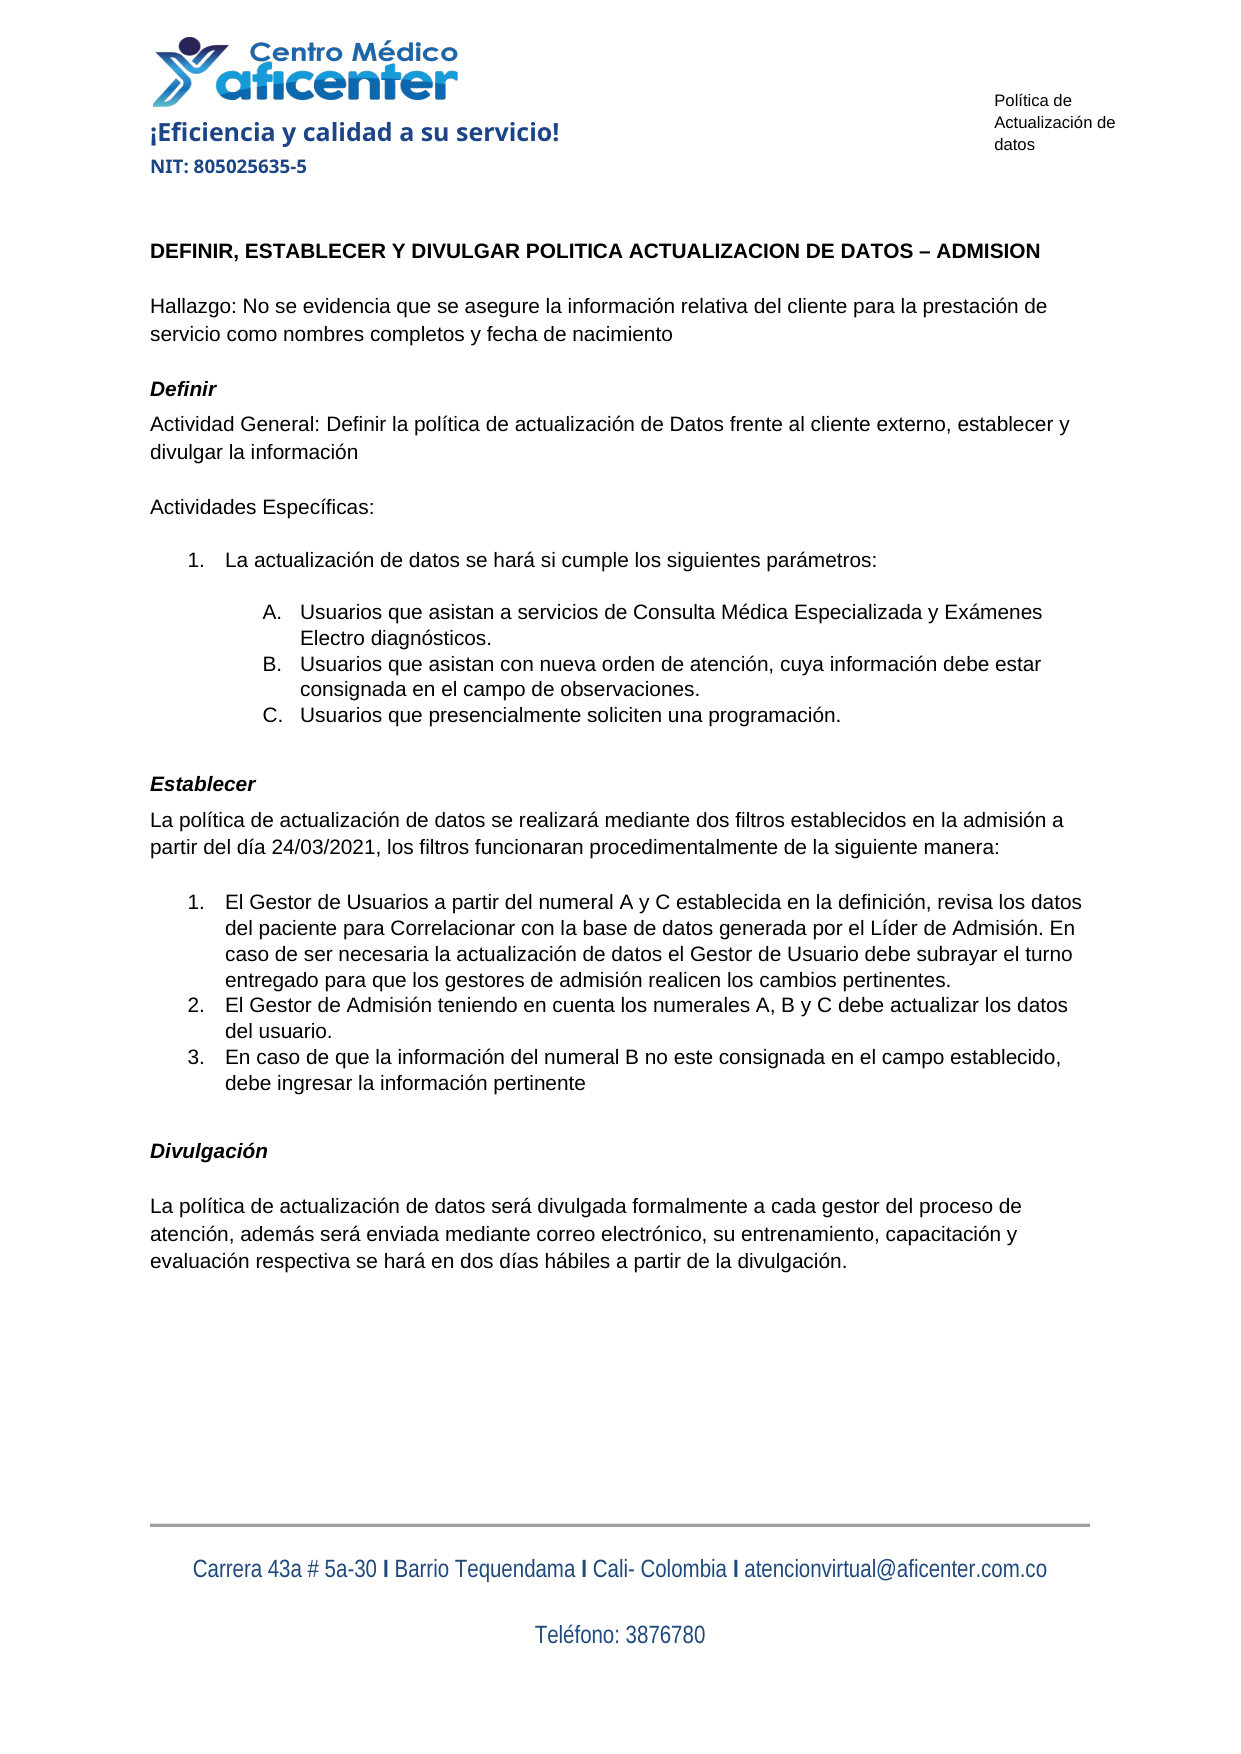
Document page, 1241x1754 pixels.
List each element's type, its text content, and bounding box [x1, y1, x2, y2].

picture [153, 37, 458, 107]
text Actividades Específicas: [150, 495, 1090, 519]
list Usuarios que asistan con nueva orden de atención, cuya información debe estar consignada en el campo de observaciones. [262, 651, 1090, 701]
list El Gestor de Usuarios a partir del numeral A y C establecida en la definición, revisa los datos del paciente para Correlacionar con la base de datos generada por el Líder de Admisión. En caso de ser necesaria la actualización de datos el Gestor de Usuario debe subrayar el turno entregado para que los gestores de admisión realicen los cambios pertinentes. [187, 890, 1090, 991]
list La actualización de datos se hará si cumple los siguientes parámetros: [187, 548, 1090, 572]
text Hallazgo: No se evidencia que se asegure la información relativa del cliente para la prestación de servicio como nombres completos y fecha de nacimiento [150, 294, 1090, 345]
text La política de actualización de datos se realizará mediante dos filtros establecidos en la admisión a partir del día 24/03/2021, los filtros funcionaran procedimentalmente de la siguiente manera: [150, 807, 1090, 859]
text Definir [150, 376, 1090, 400]
text La política de actualización de datos será divulgada formalmente a cada gestor del proceso de atención, además será enviada mediante correo electrónico, su entrenamiento, capacitación y evaluación respectiva se hará en dos días hábiles a partir de la divulgación. [150, 1194, 1090, 1273]
list Usuarios que presencialmente soliciten una programación. [262, 703, 1090, 727]
text Divulgación [150, 1139, 1090, 1163]
text Actividad General: Definir la política de actualización de Datos frente al cliente externo, establecer y divulgar la información [150, 412, 1090, 464]
text DEFINIR, ESTABLECER Y DIVULGAR POLITICA ACTUALIZACION DE DATOS – ADMISION [150, 239, 1090, 263]
list Usuarios que asistan a servicios de Consulta Médica Especializada y Exámenes Electro diagnósticos. [262, 600, 1090, 649]
list En caso de que la información del numeral B no este consignada en el campo establecido, debe ingresar la información pertinente [187, 1045, 1090, 1095]
list El Gestor de Admisión teniendo en cuenta los numerales A, B y C debe actualizar los datos del usuario. [187, 993, 1090, 1043]
text Establecer [150, 771, 1090, 795]
